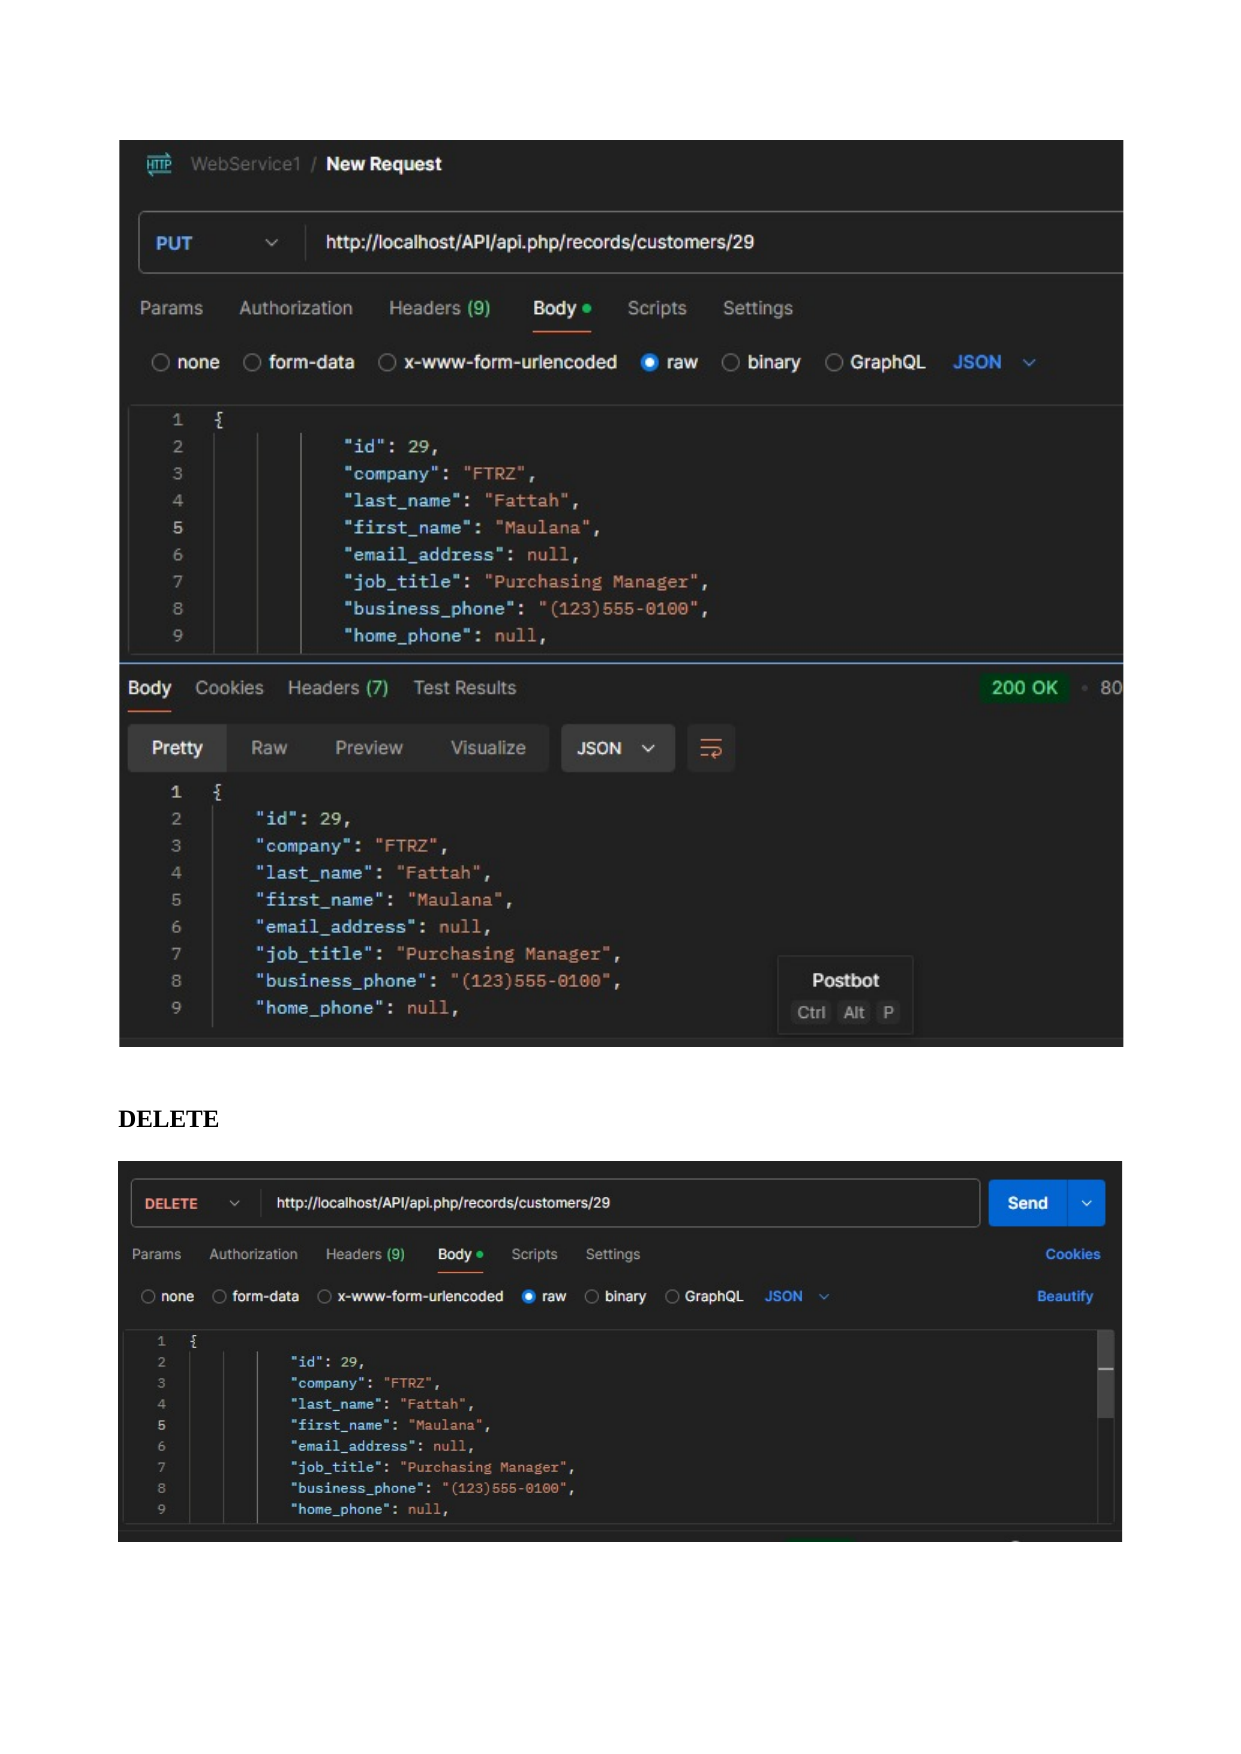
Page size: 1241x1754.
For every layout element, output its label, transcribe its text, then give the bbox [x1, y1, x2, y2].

text DELETE [118, 1104, 1122, 1133]
picture [118, 1161, 1123, 1542]
picture [119, 140, 1124, 1047]
